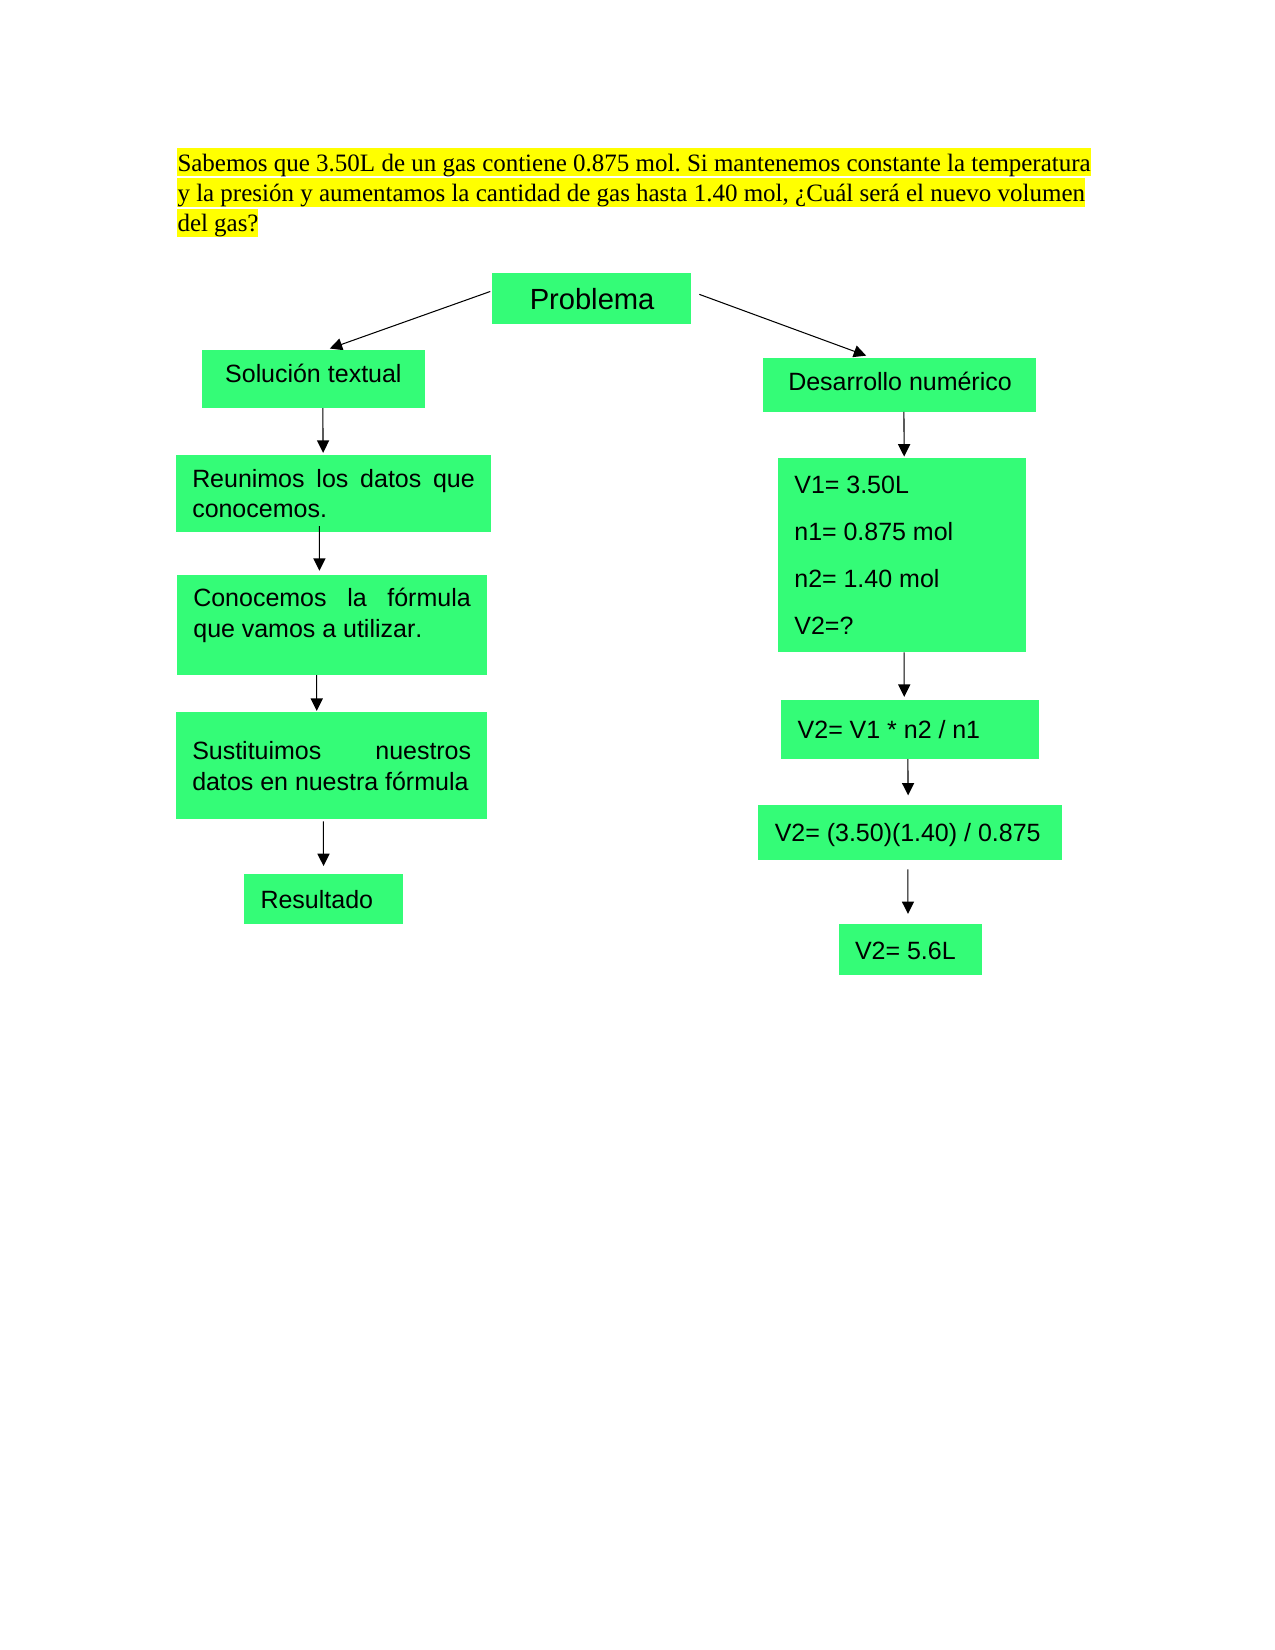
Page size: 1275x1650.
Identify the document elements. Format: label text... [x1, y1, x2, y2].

text Sabemos que 3.50L de un gas contiene 0.875 mol. Si mantenemos constante la temperatura y la presión y aumentamos la cantidad de gas hasta 1.40 mol, ¿Cuál será el nuevo volumen del gas? [177, 148, 1098, 237]
